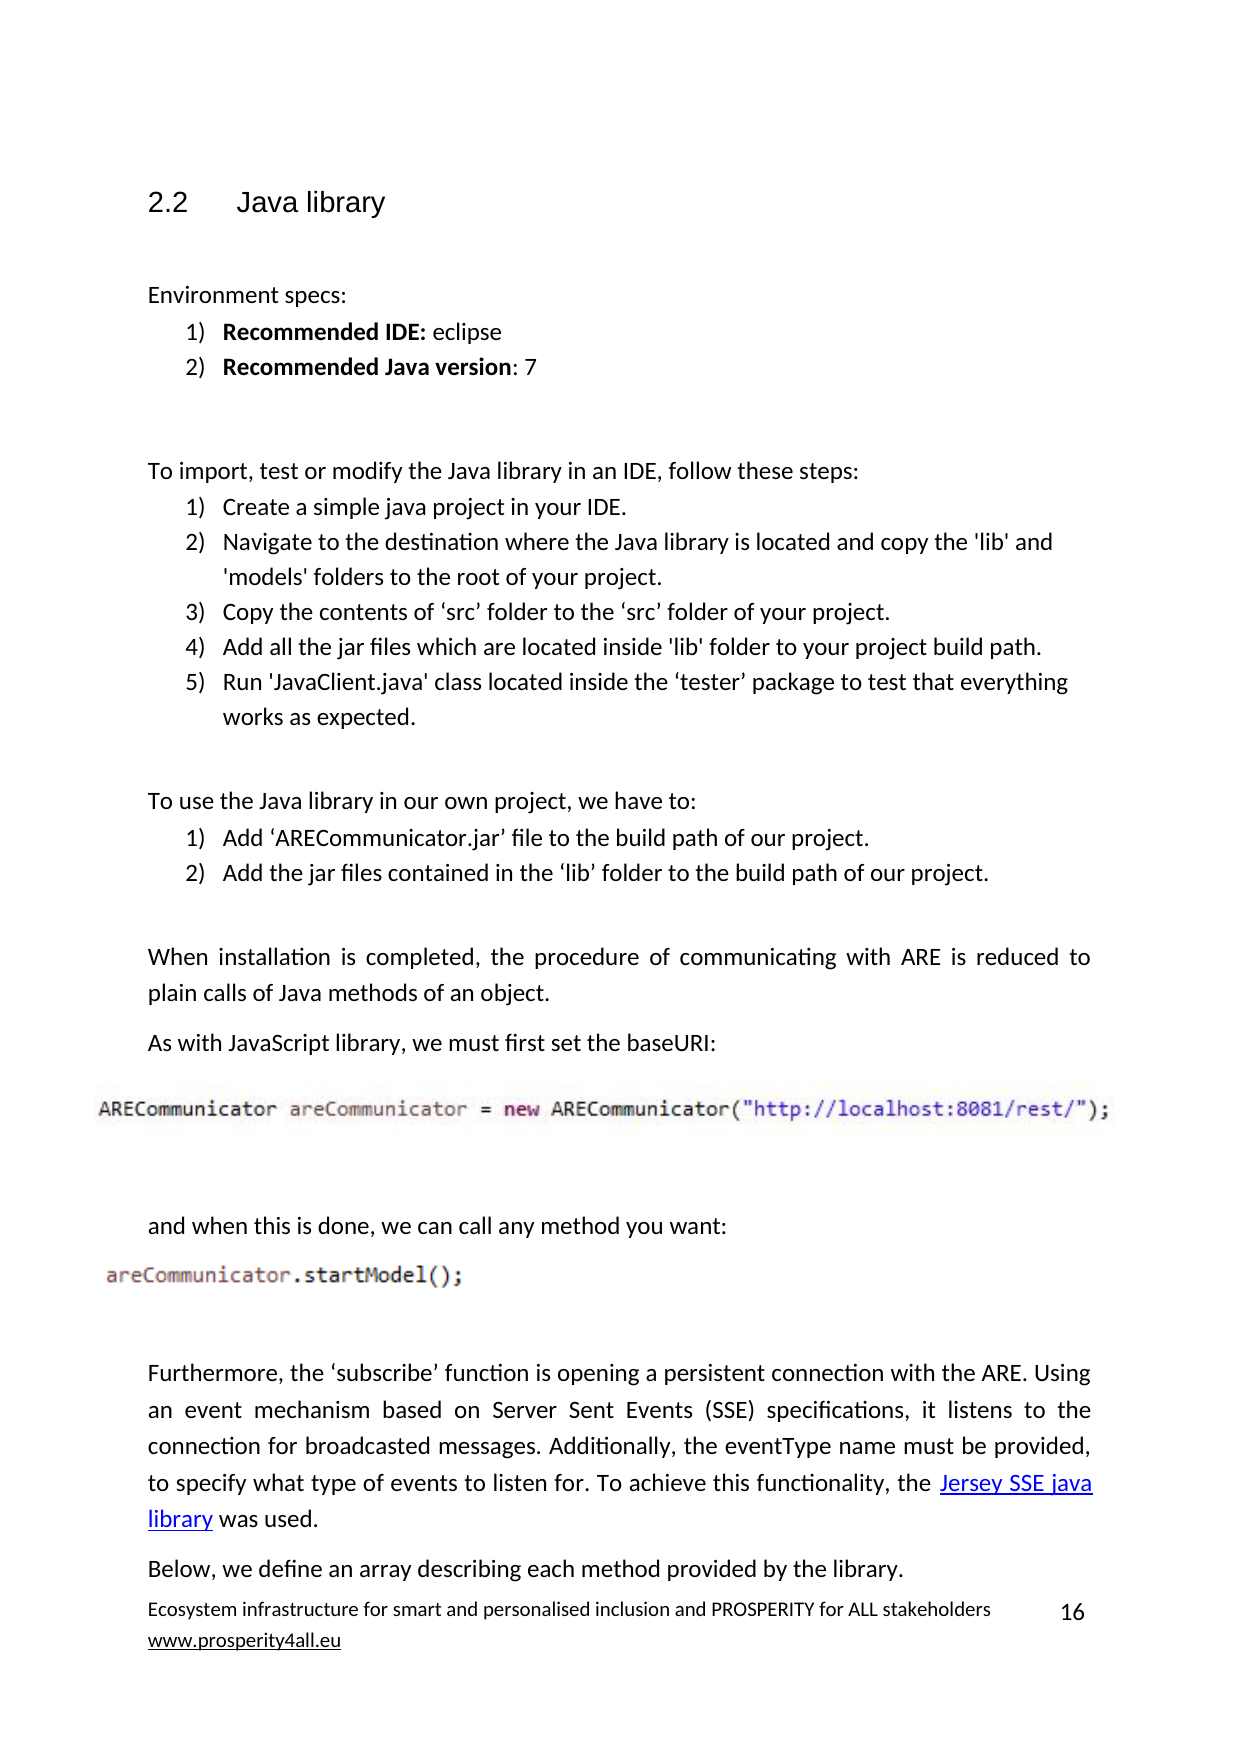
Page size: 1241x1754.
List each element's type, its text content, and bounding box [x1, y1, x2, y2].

list Add the jar files contained in the ‘lib’ folder to the build path of our project. [185, 857, 1092, 887]
text To use the Java library in our own project, we have to: [148, 785, 1092, 816]
picture [94, 1083, 1118, 1137]
text Furthermore, the ‘subscribe’ function is opening a persistent connection with the ARE. Using an event mechanism based on Server Sent Events (SSE) specifications, it listens to the connection for broadcasted messages. Additionally, the eventType name must be provided, to specify what type of events to listen for. To achieve this functionality, the Jersey SSE java library was used. [148, 1357, 1092, 1534]
list Run 'JavaClient.java' class located inside the ‘tester’ package to test that everything works as expected. [185, 666, 1092, 732]
text When installation is completed, the procedure of communicating with ARE is reduced to plain calls of Java methods of an object. [148, 941, 1092, 1008]
list Copy the contents of ‘src’ folder to the ‘src’ folder of your project. [185, 596, 1092, 627]
list Recommended Java version: 7 [185, 351, 1092, 381]
subtitle Java library [148, 185, 1092, 219]
text As with JavaScript library, we must first set the baseURI: [148, 1027, 1092, 1057]
text and when this is done, we can call any method you want: [148, 1210, 1092, 1241]
list Add ‘ARECommunicator.jar’ file to the build path of our project. [185, 822, 1092, 852]
list Recommended IDE: eclipse [185, 316, 1092, 346]
text To import, test or modify the Java library in an IDE, follow these steps: [148, 455, 1092, 485]
list Create a simple java project in your IDE. [185, 491, 1092, 522]
list Add all the jar files which are located inside 'lib' folder to your project build path. [185, 631, 1092, 662]
list Navigate to the destination where the Java library is located and copy the 'lib' and 'models' folders to the root of your project. [185, 526, 1092, 592]
picture [99, 1256, 477, 1301]
text Environment specs: [148, 279, 1092, 310]
text Below, we define an array describing each method provided by the library. [148, 1553, 1092, 1583]
